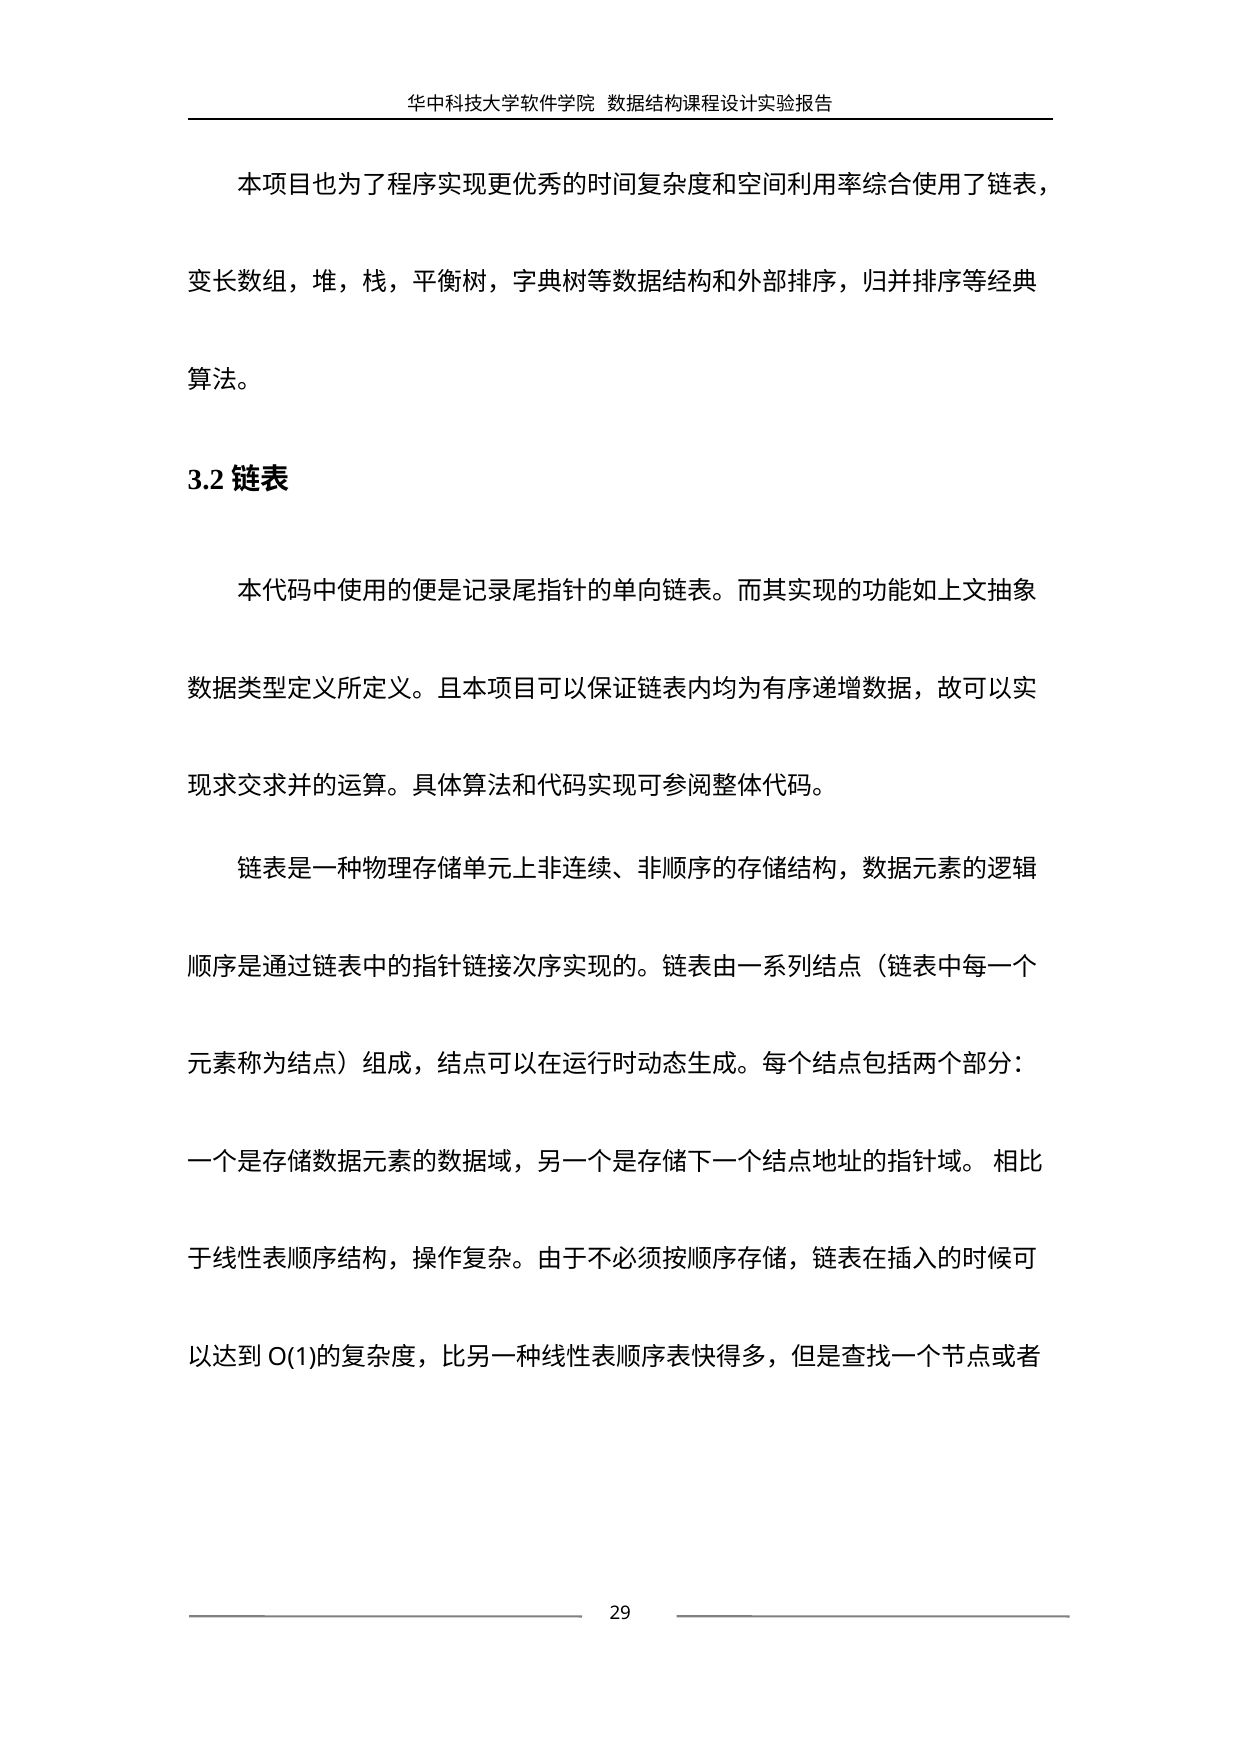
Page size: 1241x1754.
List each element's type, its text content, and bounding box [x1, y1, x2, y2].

text 本项目也为了程序实现更优秀的时间复杂度和空间利用率综合使用了链表，变长数组，堆，栈，平衡树，字典树等数据结构和外部排序，归并排序等经典算法。 [187, 150, 1053, 410]
subtitle 3.2 链表 [187, 444, 1053, 509]
text 本代码中使用的便是记录尾指针的单向链表。而其实现的功能如上文抽象数据类型定义所定义。且本项目可以保证链表内均为有序递增数据，故可以实现求交求并的运算。具体算法和代码实现可参阅整体代码。 [187, 556, 1053, 816]
